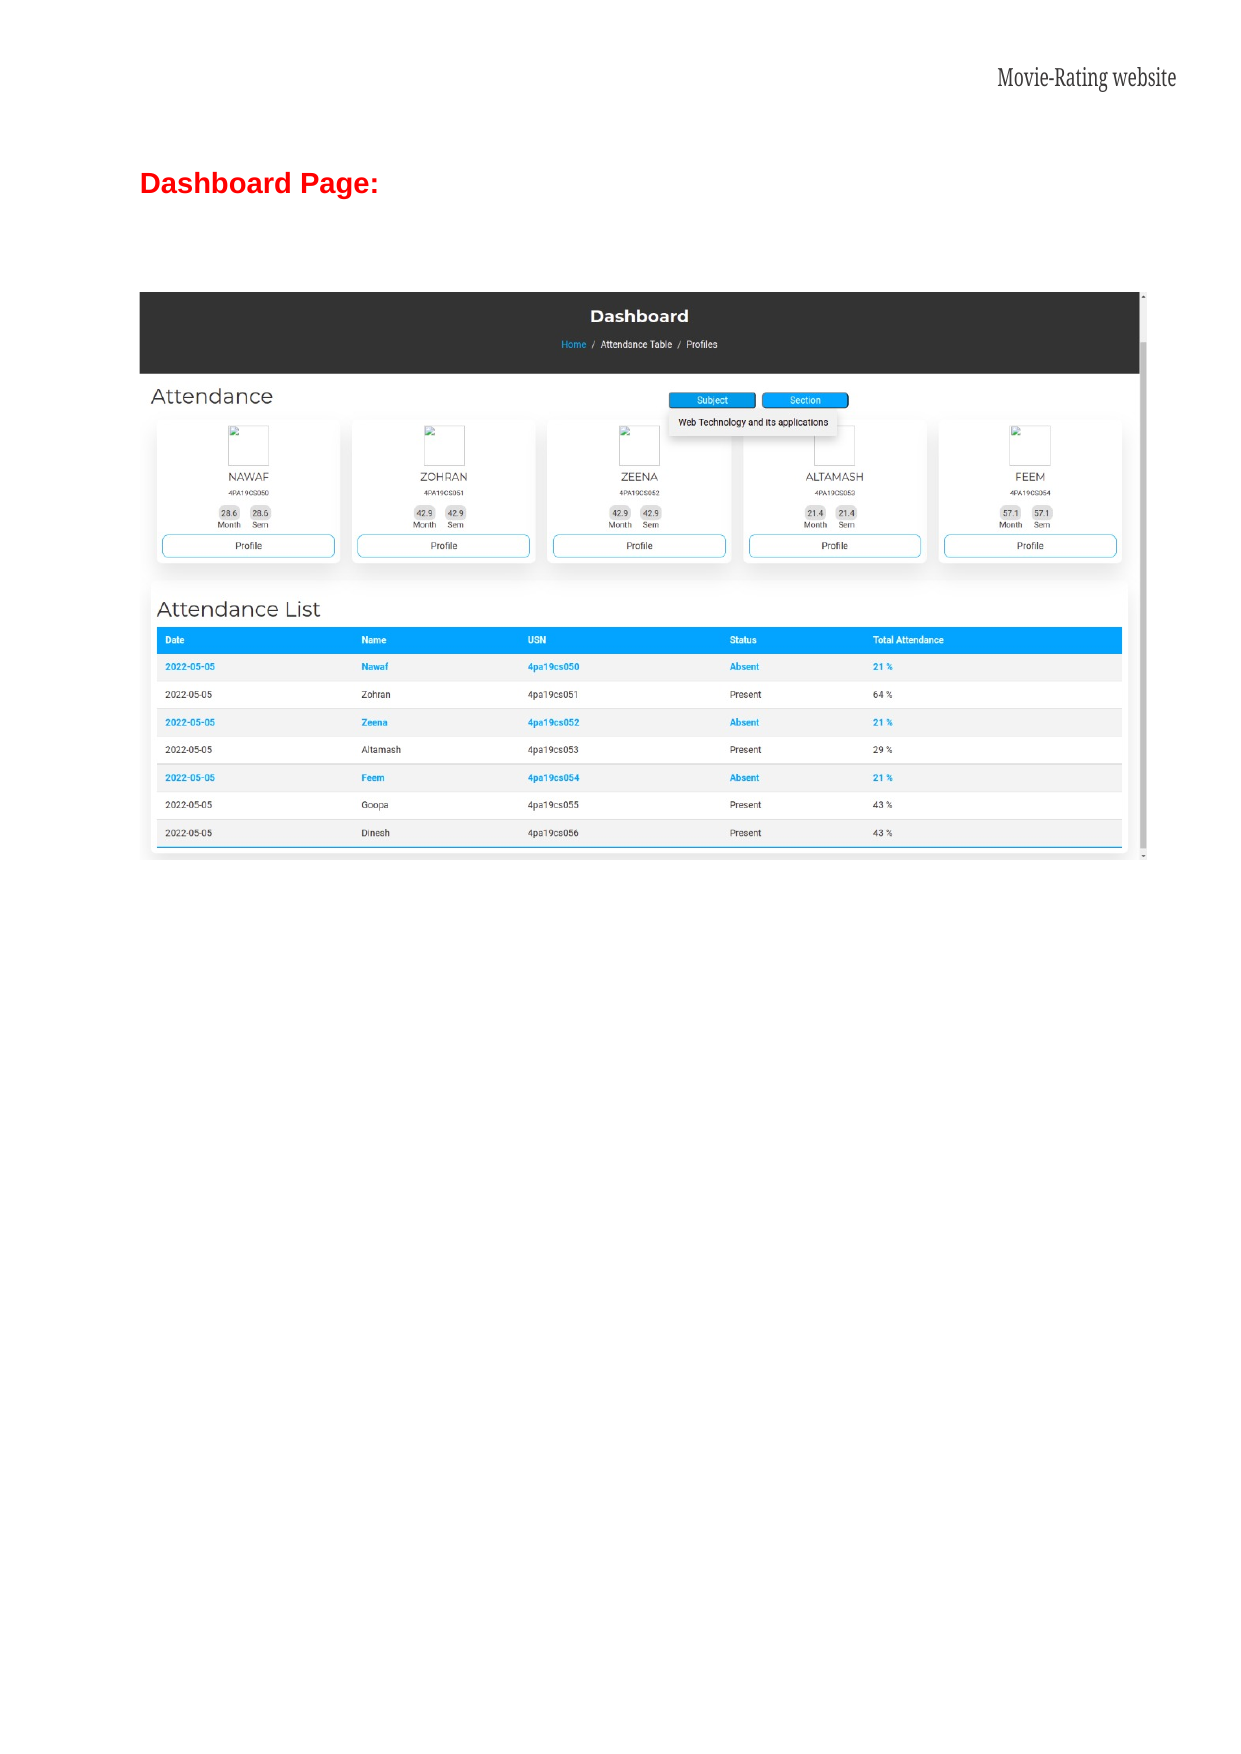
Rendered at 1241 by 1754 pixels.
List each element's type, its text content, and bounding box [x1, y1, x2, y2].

picture [139, 292, 1147, 860]
text Dashboard Page: [139, 166, 1146, 199]
